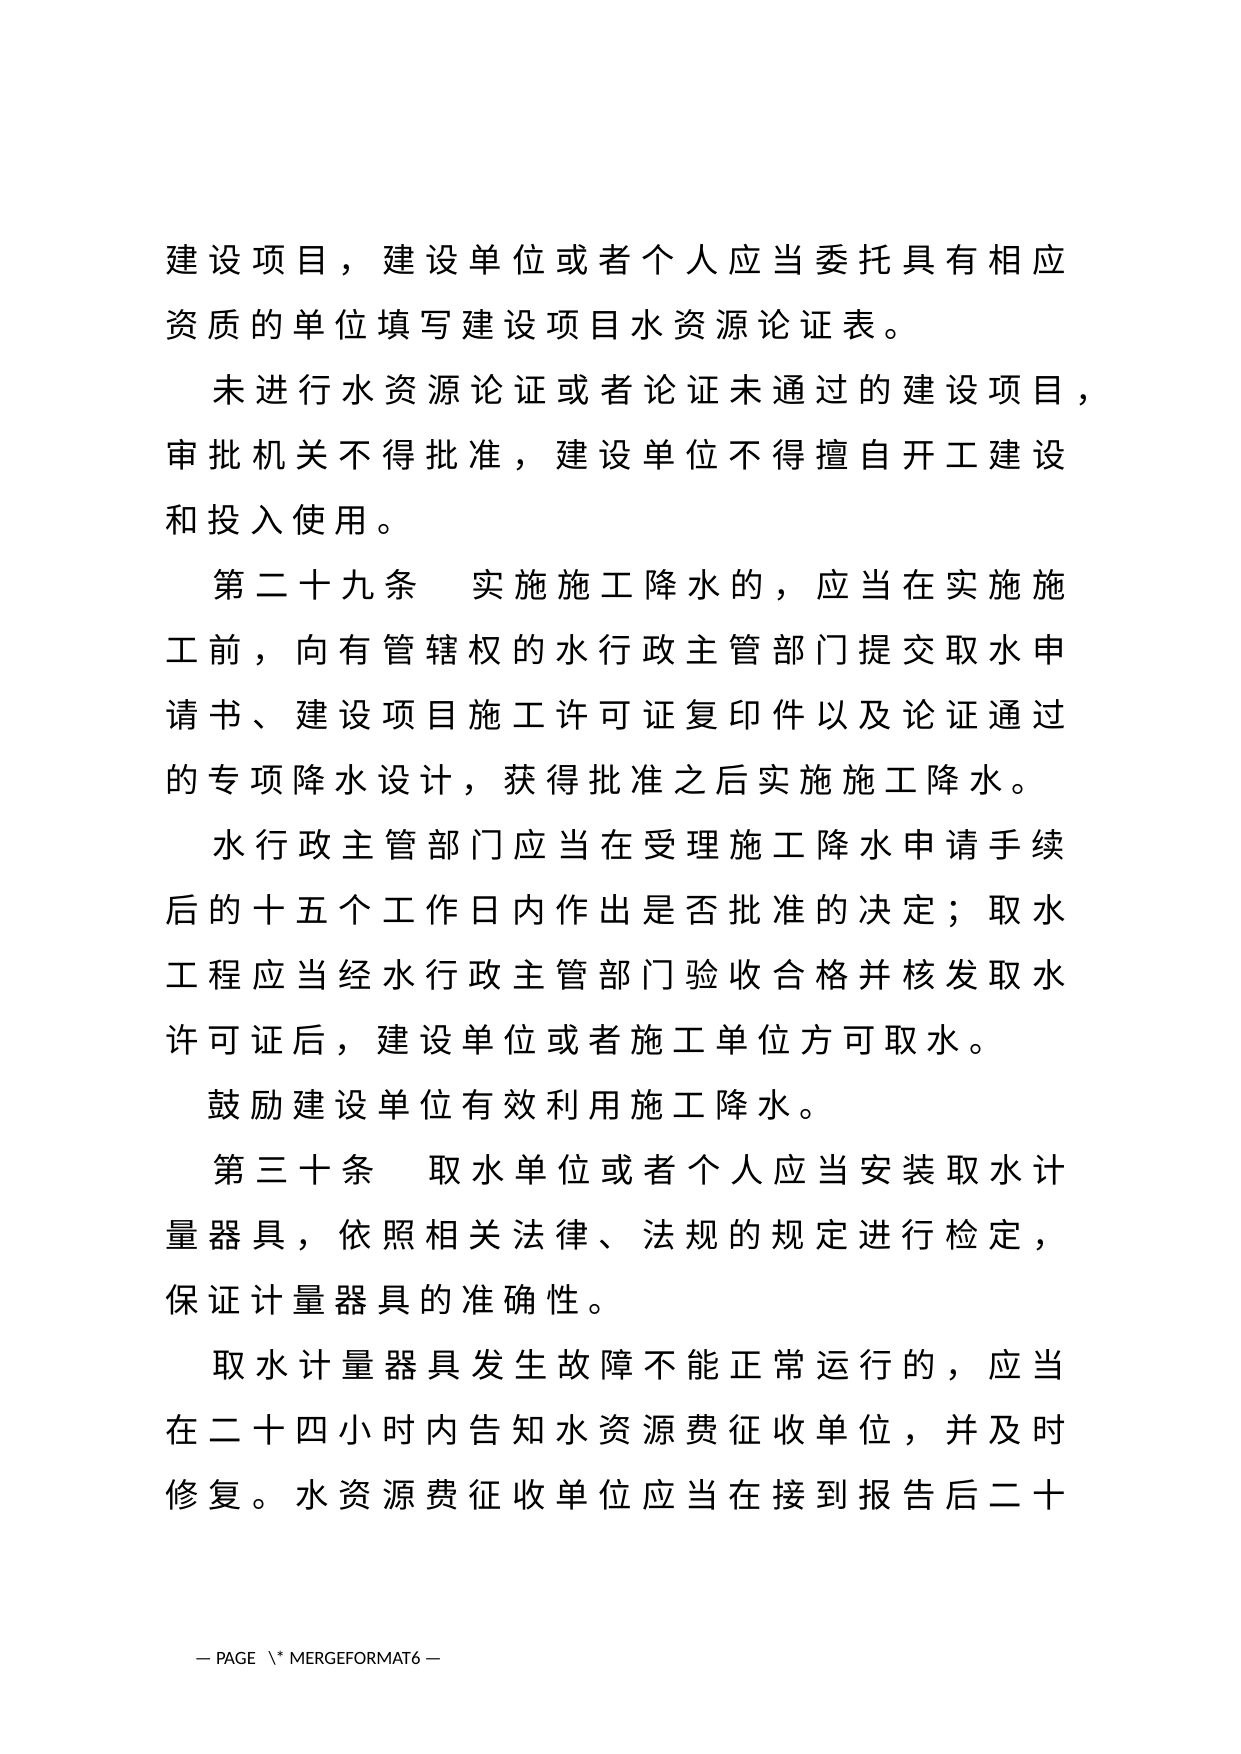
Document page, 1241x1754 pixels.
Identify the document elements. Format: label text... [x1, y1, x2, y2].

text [165, 226, 1075, 356]
text 未进行水资源论证或者论证未通过的建设项目，审批机关不得批准，建设单位不得擅自开工建设和投入使用。 [165, 356, 1075, 551]
text 鼓励建设单位有效利用施工降水。 [165, 1071, 1075, 1136]
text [165, 1331, 1075, 1526]
text 第二十九条 实施施工降水的，应当在实施施工前，向有管辖权的水行政主管部门提交取水申请书、建设项目施工许可证复印件以及论证通过的专项降水设计，获得批准之后实施施工降水。 [165, 551, 1075, 811]
text 水行政主管部门应当在受理施工降水申请手续后的十五个工作日内作出是否批准的决定；取水工程应当经水行政主管部门验收合格并核发取水许可证后，建设单位或者施工单位方可取水。 [165, 811, 1075, 1071]
text 第三十条 取水单位或者个人应当安装取水计量器具，依照相关法律、法规的规定进行检定，保证计量器具的准确性。 [165, 1136, 1075, 1331]
